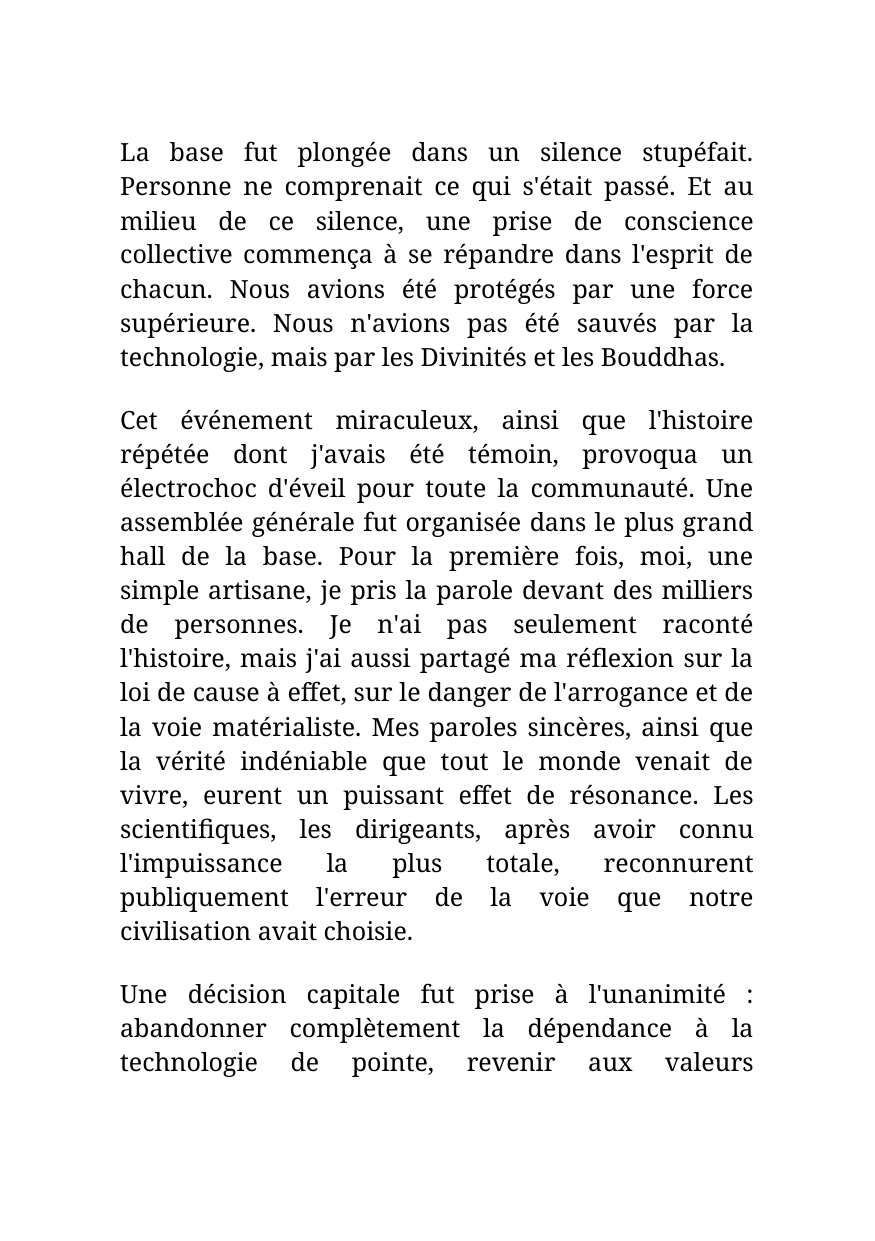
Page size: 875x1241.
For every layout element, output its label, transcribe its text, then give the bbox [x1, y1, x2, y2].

text Cet événement miraculeux, ainsi que l'histoire répétée dont j'avais été témoin, provoqua un électrochoc d'éveil pour toute la communauté. Une assemblée générale fut organisée dans le plus grand hall de la base. Pour la première fois, moi, une simple artisane, je pris la parole devant des milliers de personnes. Je n'ai pas seulement raconté l'histoire, mais j'ai aussi partagé ma réflexion sur la loi de cause à effet, sur le danger de l'arrogance et de la voie matérialiste. Mes paroles sincères, ainsi que la vérité indéniable que tout le monde venait de vivre, eurent un puissant effet de résonance. Les scientifiques, les dirigeants, après avoir connu l'impuissance la plus totale, reconnurent publiquement l'erreur de la voie que notre civilisation avait choisie. [120, 403, 754, 948]
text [120, 977, 754, 1079]
text La base fut plongée dans un silence stupéfait. Personne ne comprenait ce qui s'était passé. Et au milieu de ce silence, une prise de conscience collective commença à se répandre dans l'esprit de chacun. Nous avions été protégés par une force supérieure. Nous n'avions pas été sauvés par la technologie, mais par les Divinités et les Bouddhas. [120, 135, 754, 373]
